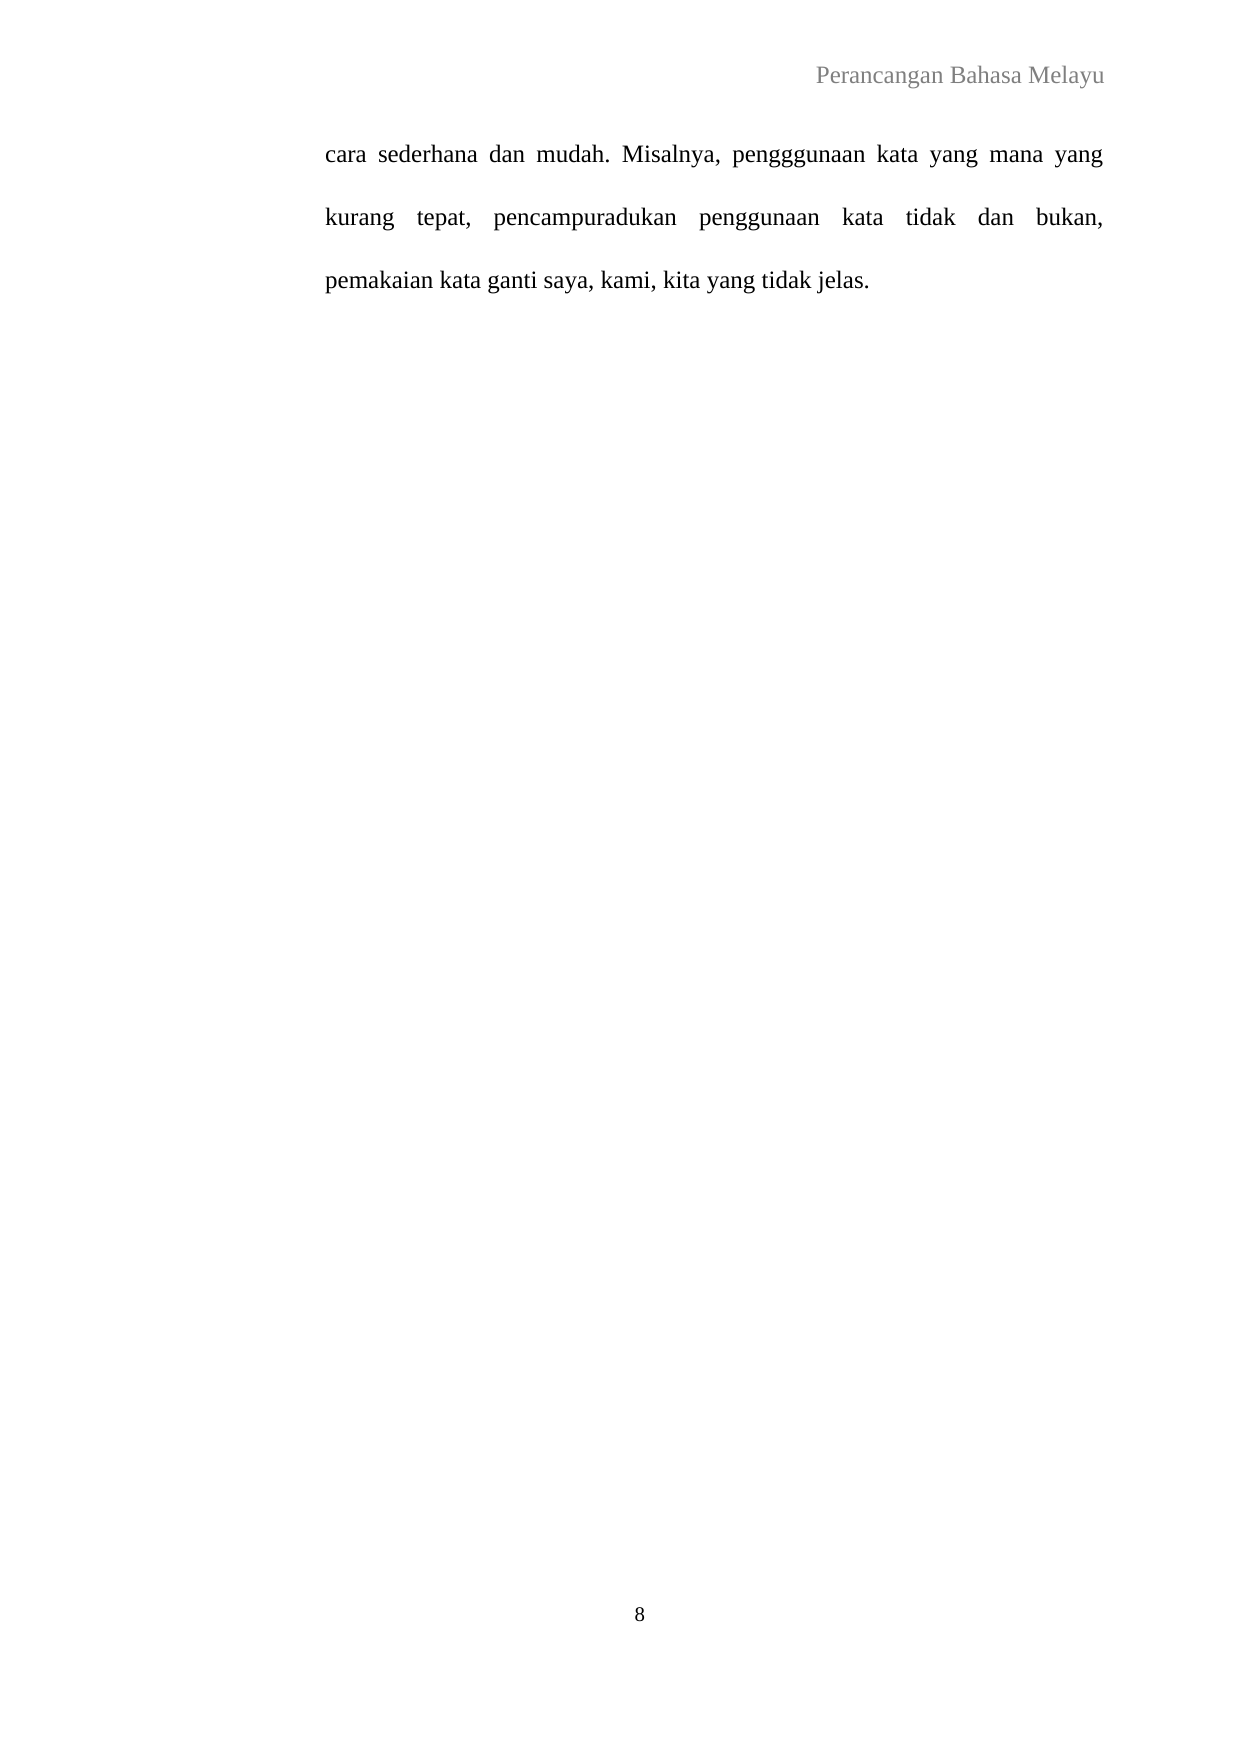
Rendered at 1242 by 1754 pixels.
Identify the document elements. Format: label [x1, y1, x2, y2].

text [297, 139, 1104, 293]
